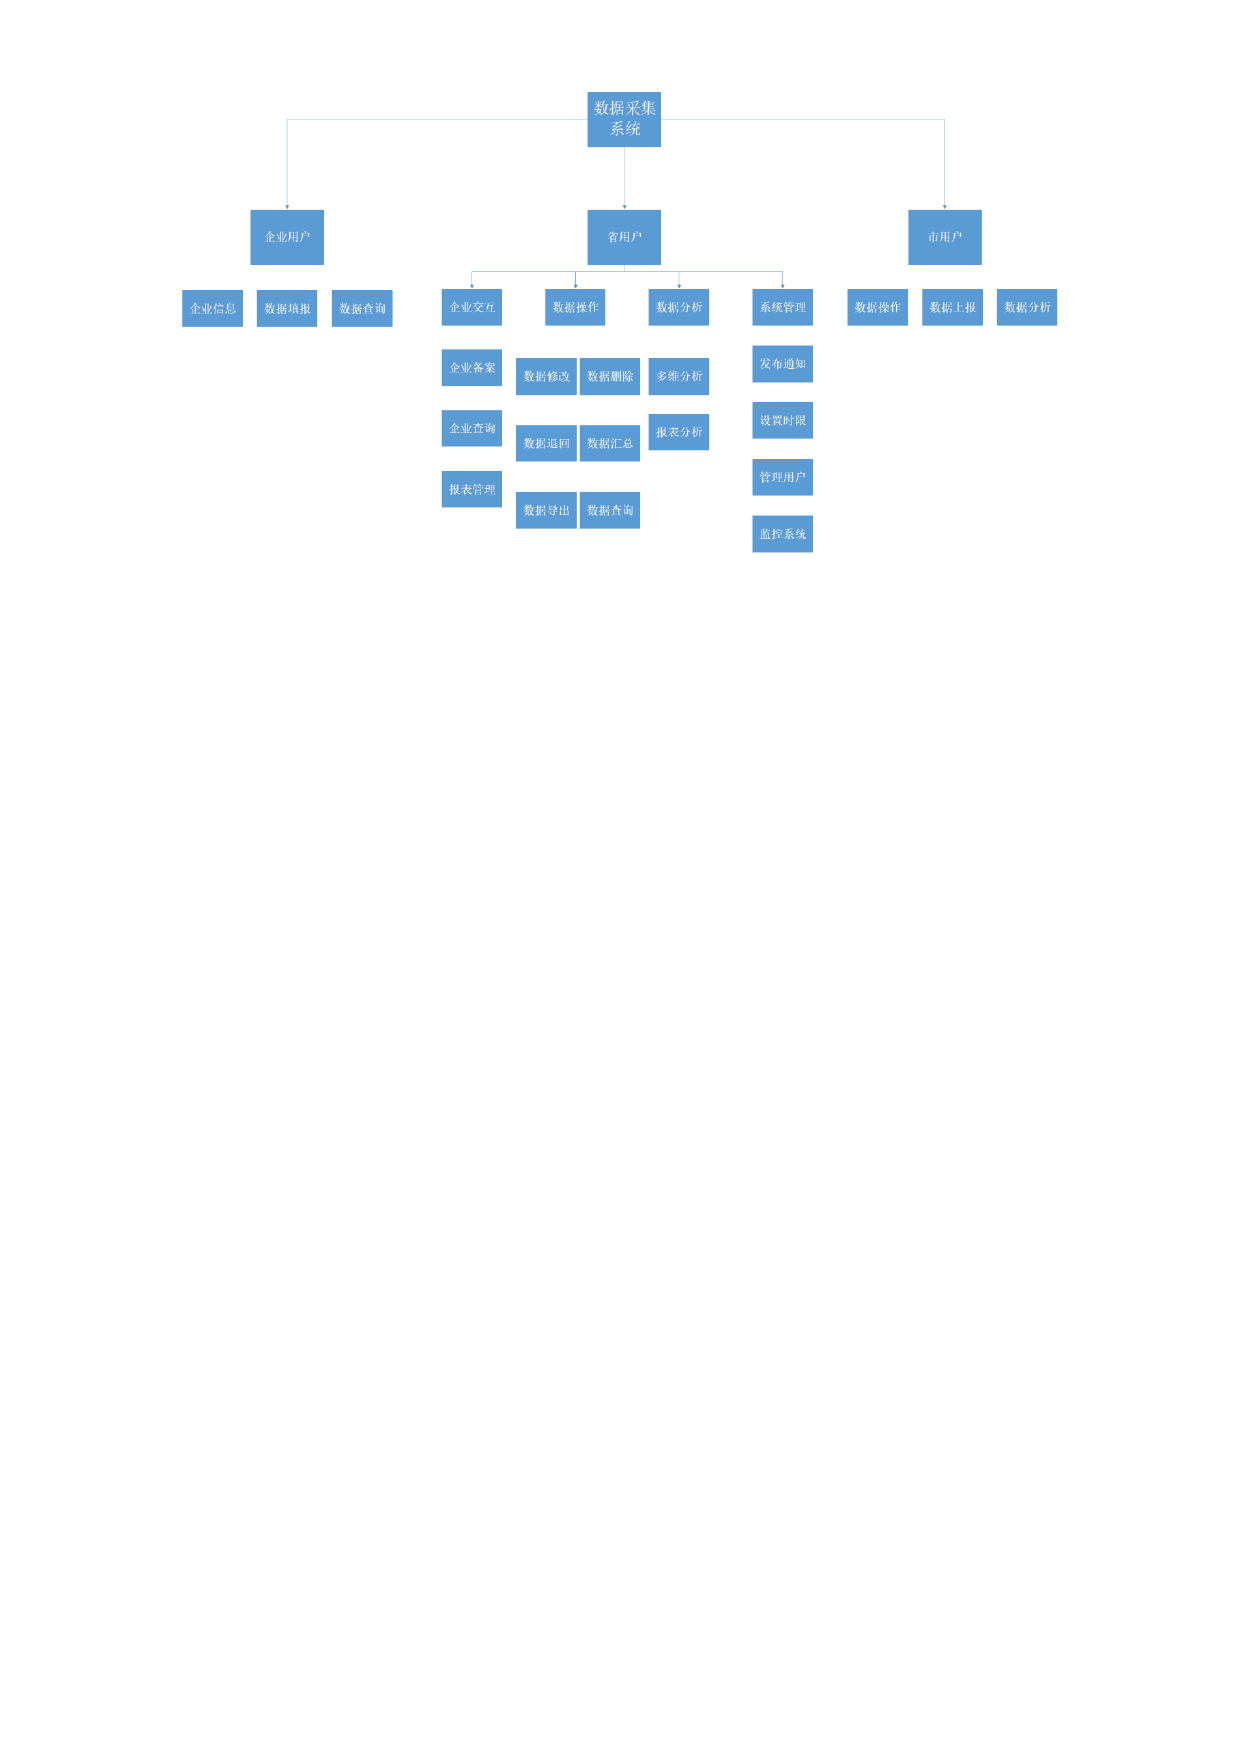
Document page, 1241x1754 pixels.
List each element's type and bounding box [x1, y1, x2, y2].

picture [175, 81, 1065, 565]
